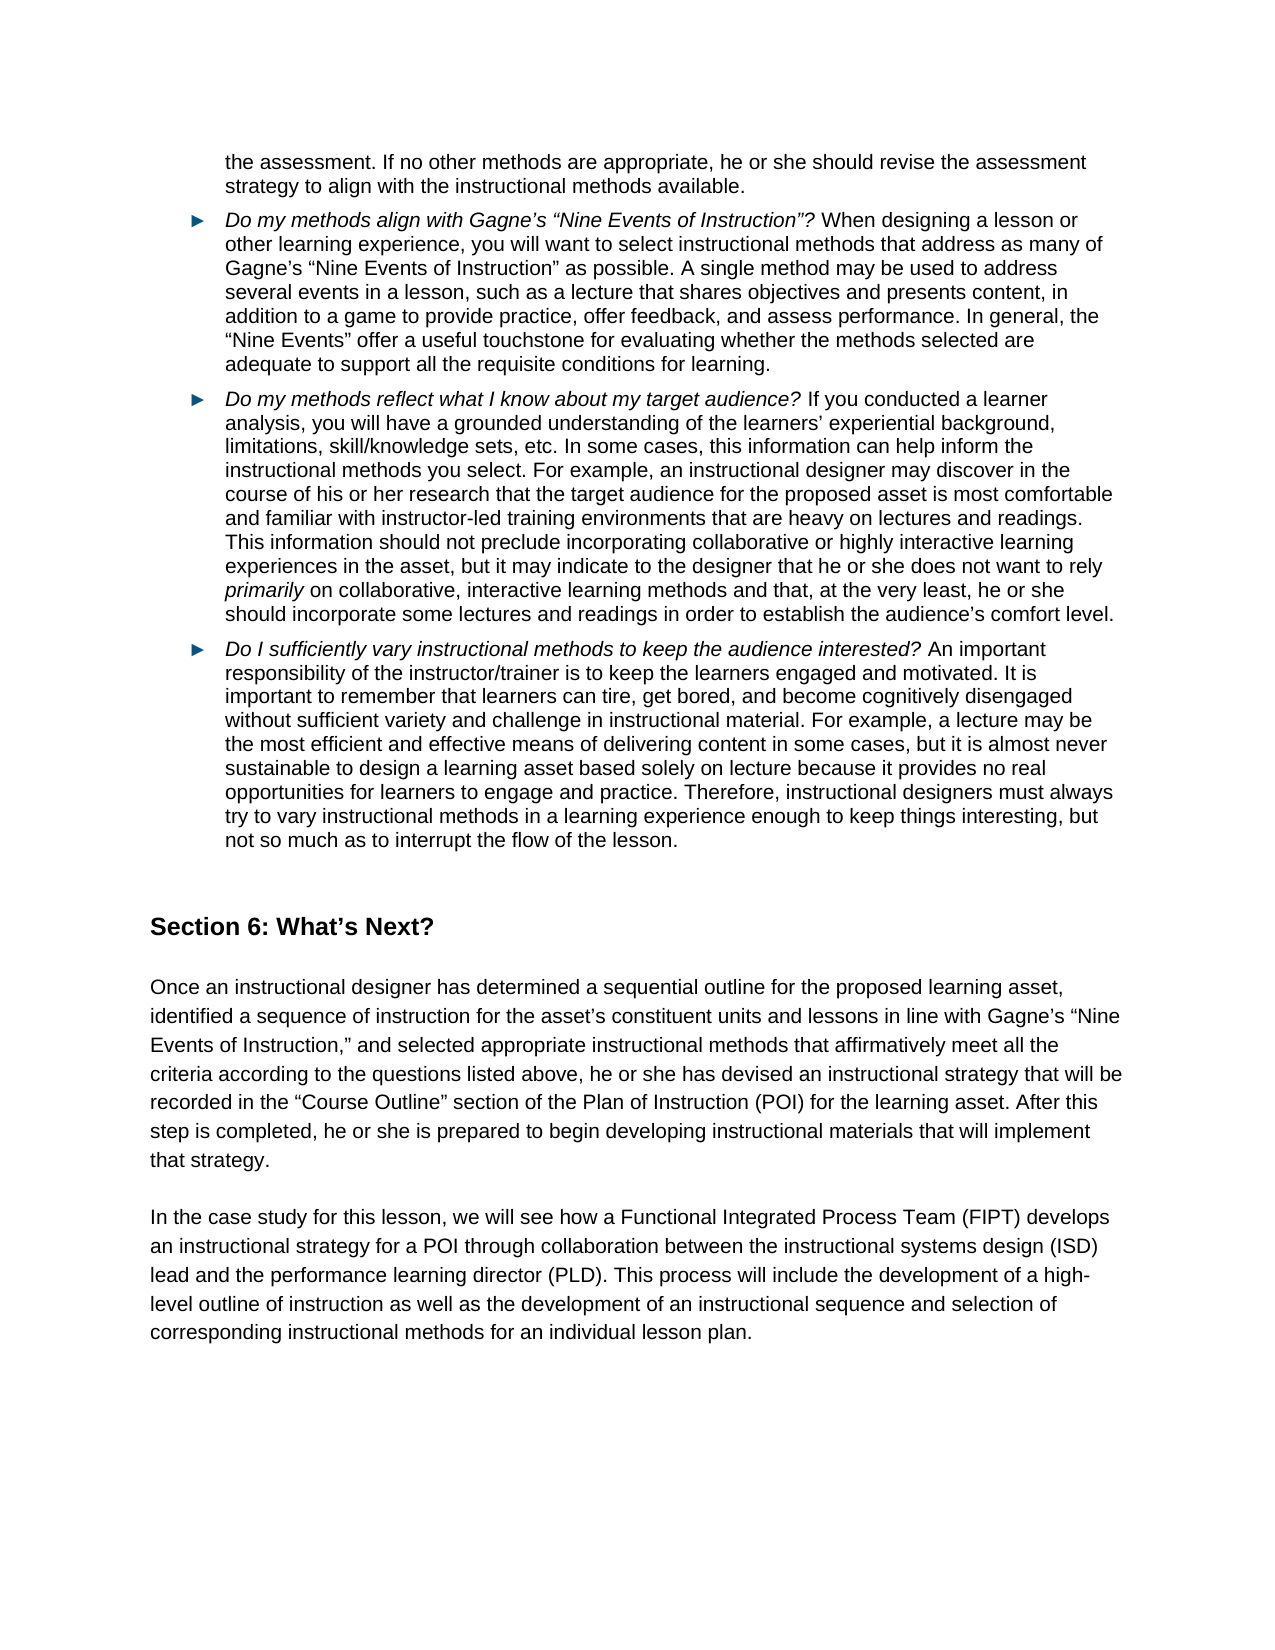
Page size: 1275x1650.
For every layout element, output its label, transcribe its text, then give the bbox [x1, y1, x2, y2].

subtitle Section 6: What’s Next? [150, 911, 1125, 940]
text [187, 150, 1125, 198]
text In the case study for this lesson, we will see how a Functional Integrated Process Team (FIPT) develops an instructional strategy for a POI through collaboration between the instructional systems design (ISD) lead and the performance learning director (PLD). This process will include the development of a high-level outline of instruction as well as the development of an instructional sequence and selection of corresponding instructional methods for an individual lesson plan. [150, 1205, 1125, 1344]
text Do my methods align with Gagne’s “Nine Events of Instruction”? When designing a lesson or other learning experience, you will want to select instructional methods that address as many of Gagne’s “Nine Events of Instruction” as possible. A single method may be used to address several events in a lesson, such as a lecture that shares objectives and presents content, in addition to a game to provide practice, offer feedback, and assess performance. In general, the “Nine Events” offer a useful touchstone for evaluating whether the methods selected are adequate to support all the requisite conditions for learning. [187, 208, 1125, 376]
text Do my methods reflect what I know about my target audience? If you conducted a learner analysis, you will have a grounded understanding of the learners’ experiential background, limitations, skill/knowledge sets, etc. In some cases, this information can help inform the instructional methods you select. For example, an instructional designer may discover in the course of his or her research that the target audience for the proposed asset is most comfortable and familiar with instructor-led training environments that are heavy on lectures and readings. This information should not preclude incorporating collaborative or highly interactive learning experiences in the asset, but it may indicate to the designer that he or she does not want to rely primarily on collaborative, interactive learning methods and that, at the very least, he or she should incorporate some lectures and readings in order to establish the audience’s comfort level. [187, 386, 1125, 626]
text Once an instructional designer has determined a sequential outline for the proposed learning asset, identified a sequence of instruction for the asset’s constituent units and lessons in line with Gagne’s “Nine Events of Instruction,” and selected appropriate instructional methods that affirmatively meet all the criteria according to the questions listed above, he or she has devised an instructional strategy that will be recorded in the “Course Outline” section of the Plan of Instruction (POI) for the learning asset. After this step is completed, he or she is prepared to begin developing instructional materials that will implement that strategy. [150, 975, 1125, 1172]
text Do I sufficiently vary instructional methods to keep the audience interested? An important responsibility of the instructor/trainer is to keep the learners engaged and motivated. It is important to remember that learners can tire, get bored, and become cognitively disengaged without sufficient variety and challenge in instructional material. For example, a lecture may be the most efficient and effective means of delivering content in some cases, but it is almost never sustainable to design a learning asset based solely on lecture because it provides no real opportunities for learners to engage and practice. Therefore, instructional designers must always try to vary instructional methods in a learning experience enough to keep things interesting, but not so much as to interrupt the flow of the lesson. [187, 636, 1125, 852]
